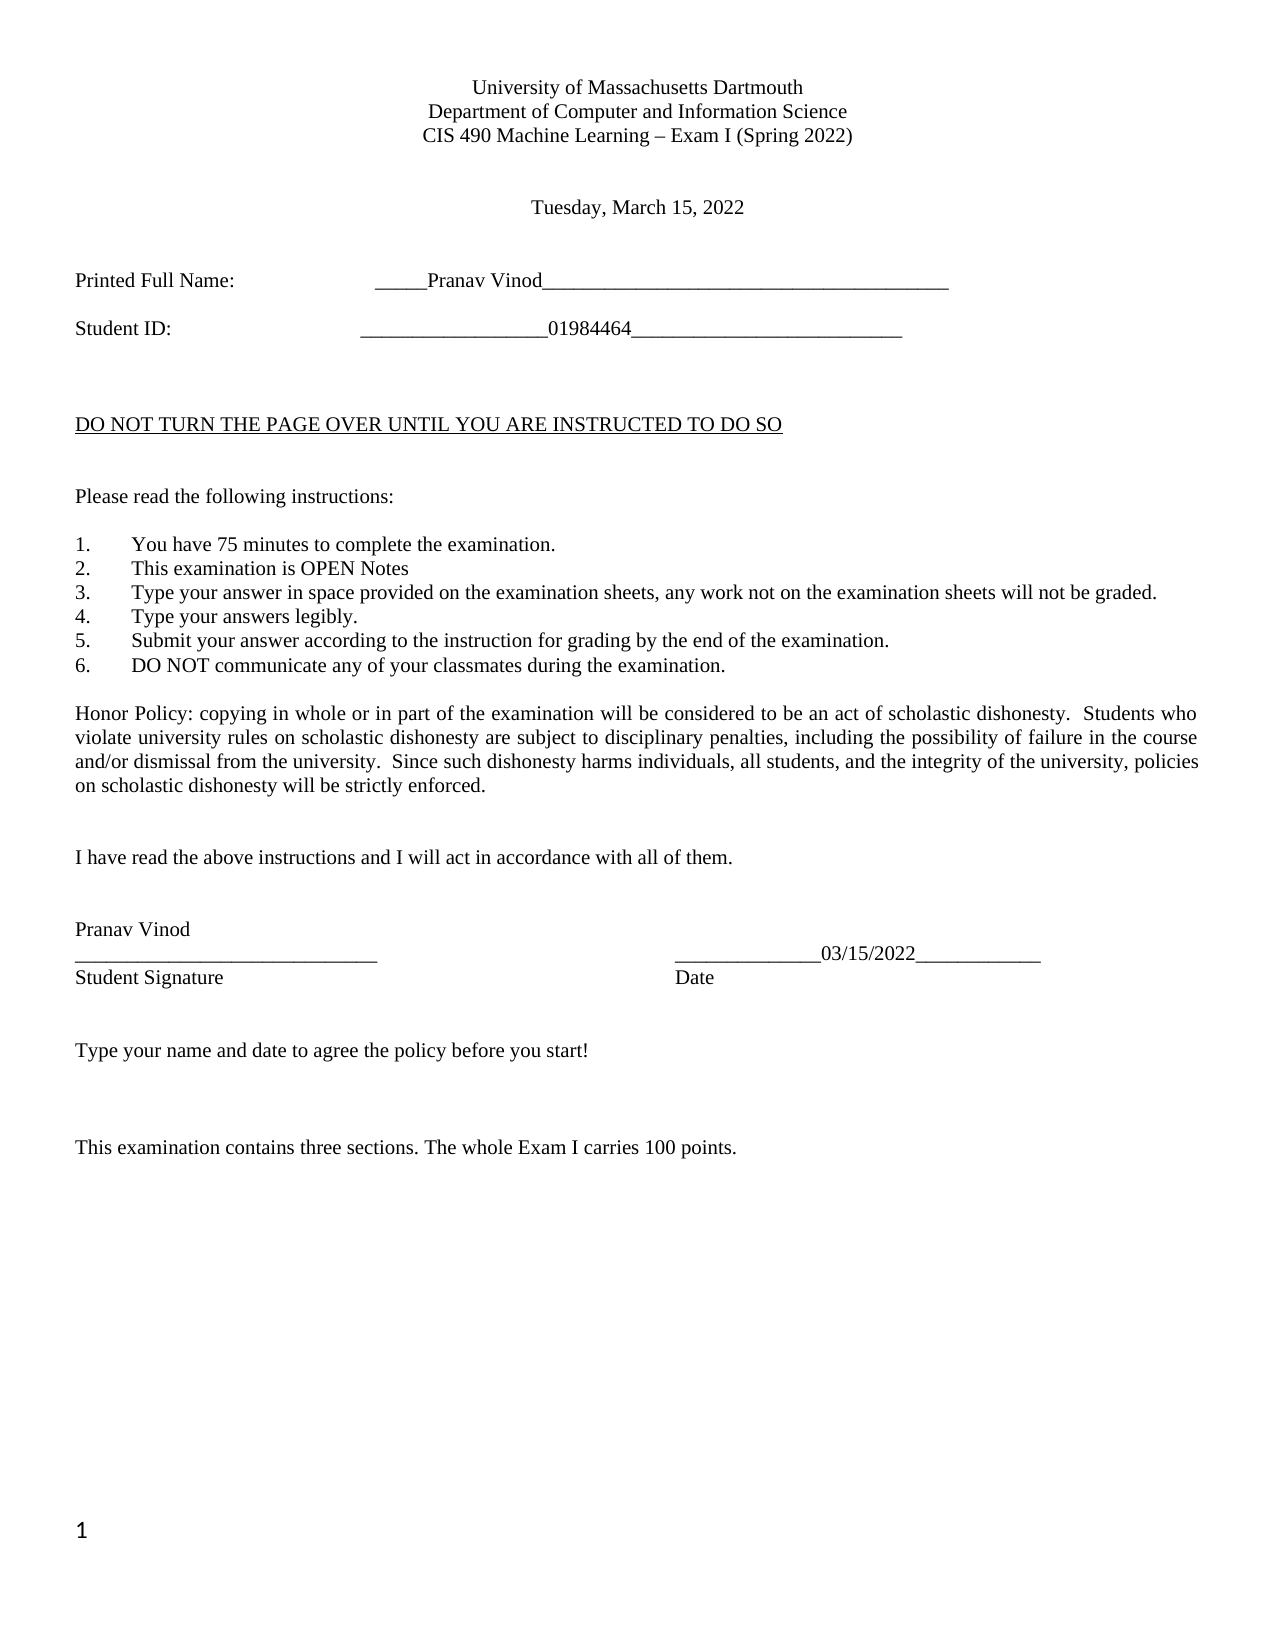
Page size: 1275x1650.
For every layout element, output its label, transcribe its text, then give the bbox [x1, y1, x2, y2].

text Tuesday, March 15, 2022 [75, 195, 1200, 219]
text Honor Policy: copying in whole or in part of the examination will be considered to be an act of scholastic dishonesty. Students who violate university rules on scholastic dishonesty are subject to disciplinary penalties, including the possibility of failure in the course and/or dismissal from the university. Since such dishonesty harms individuals, all students, and the integrity of the university, policies on scholastic dishonesty will be strictly enforced. [75, 701, 1200, 797]
text Printed Full Name: _____Pranav Vinod_______________________________________ [75, 267, 1200, 292]
list Type your answers legibly. [75, 604, 1200, 628]
text Pranav Vinod [75, 917, 1200, 941]
text Student Signature Date [75, 965, 1200, 989]
text Type your name and date to agree the policy before you start! [75, 1038, 1200, 1062]
list You have 75 minutes to complete the examination. [75, 532, 1200, 556]
text CIS 490 Machine Learning – Exam I (Spring 2022) [75, 123, 1200, 147]
list DO NOT communicate any of your classmates during the examination. [75, 652, 1200, 677]
list Type your answer in space provided on the examination sheets, any work not on the examination sheets will not be graded. [75, 580, 1200, 604]
list Submit your answer according to the instruction for grading by the end of the examination. [75, 628, 1200, 652]
list This examination is OPEN Notes [75, 556, 1200, 580]
text University of Massachusetts Dartmouth [75, 75, 1200, 99]
text Student ID: __________________01984464__________________________ [75, 316, 1200, 340]
text _____________________________ ______________03/15/2022____________ [75, 941, 1200, 965]
text I have read the above instructions and I will act in accordance with all of them. [75, 845, 1200, 869]
text Department of Computer and Information Science [75, 99, 1200, 123]
text This examination contains three sections. The whole Exam I carries 100 points. [75, 1135, 1200, 1159]
text Please read the following instructions: [75, 484, 1200, 508]
text DO NOT TURN THE PAGE OVER UNTIL YOU ARE INSTRUCTED TO DO SO [75, 412, 1200, 436]
